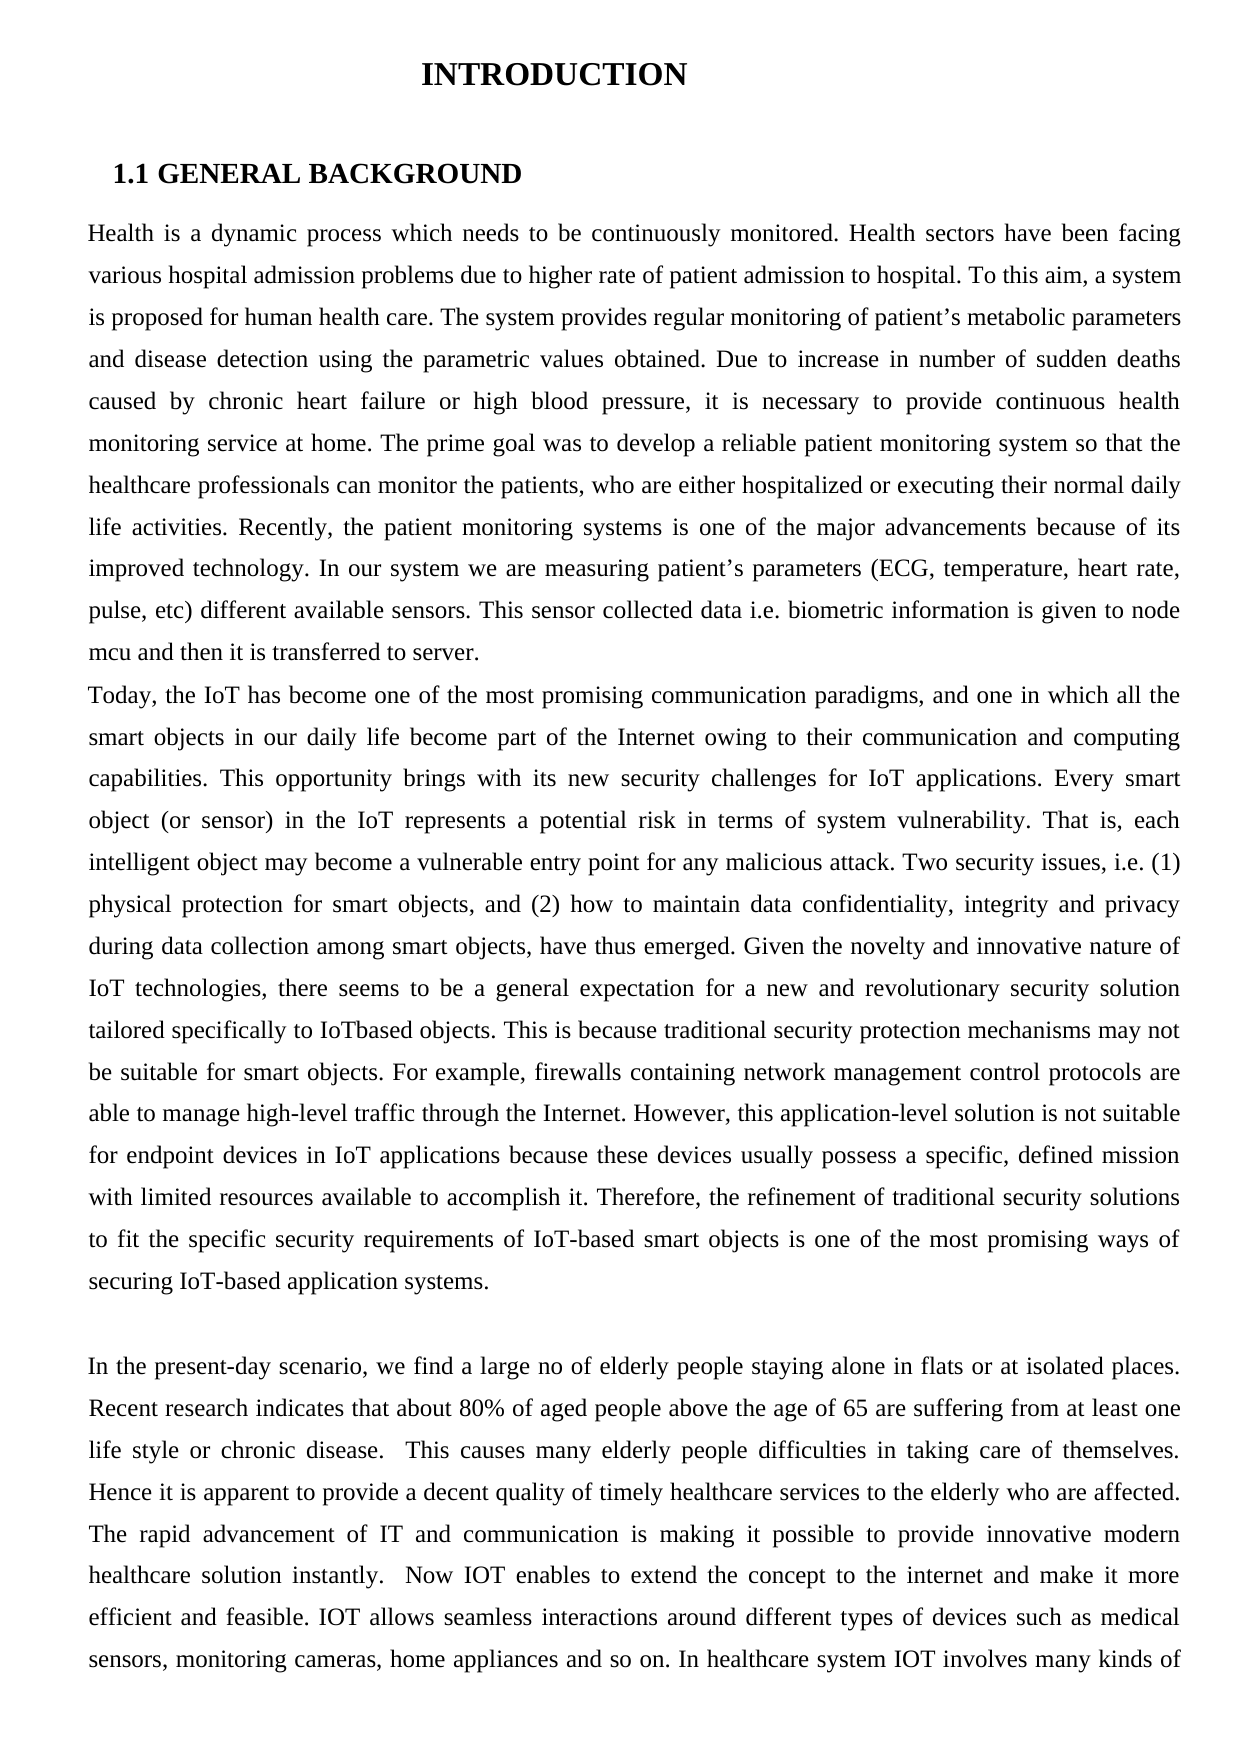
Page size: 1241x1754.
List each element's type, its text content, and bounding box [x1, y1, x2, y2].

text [87, 1351, 1182, 1673]
text Health is a dynamic process which needs to be continuously monitored. Health sectors have been facing various hospital admission problems due to higher rate of patient admission to hospital. To this aim, a system is proposed for human health care. The system provides regular monitoring of patient’s metabolic parameters and disease detection using the parametric values obtained. Due to increase in number of sudden deaths caused by chronic heart failure or high blood pressure, it is necessary to provide continuous health monitoring service at home. The prime goal was to develop a reliable patient monitoring system so that the healthcare professionals can monitor the patients, who are either hospitalized or executing their normal daily life activities. Recently, the patient monitoring systems is one of the major advancements because of its improved technology. In our system we are measuring patient’s parameters (ECG, temperature, heart rate, pulse, etc) different available sensors. This sensor collected data i.e. biometric information is given to node mcu and then it is transferred to server. [87, 218, 1182, 666]
subtitle 1.1 GENERAL BACKGROUND [112, 156, 1182, 189]
subtitle INTRODUCTION [112, 54, 1182, 93]
text Today, the IoT has become one of the most promising communication paradigms, and one in which all the smart objects in our daily life become part of the Internet owing to their communication and computing capabilities. This opportunity brings with its new security challenges for IoT applications. Every smart object (or sensor) in the IoT represents a potential risk in terms of system vulnerability. That is, each intelligent object may become a vulnerable entry point for any malicious attack. Two security issues, i.e. (1) physical protection for smart objects, and (2) how to maintain data confidentiality, integrity and privacy during data collection among smart objects, have thus emerged. Given the novelty and innovative nature of IoT technologies, there seems to be a general expectation for a new and revolutionary security solution tailored specifically to IoTbased objects. This is because traditional security protection mechanisms may not be suitable for smart objects. For example, firewalls containing network management control protocols are able to manage high-level traffic through the Internet. However, this application-level solution is not suitable for endpoint devices in IoT applications because these devices usually possess a specific, defined mission with limited resources available to accomplish it. Therefore, the refinement of traditional security solutions to fit the specific security requirements of IoT-based smart objects is one of the most promising ways of securing IoT-based application systems. [87, 680, 1182, 1295]
